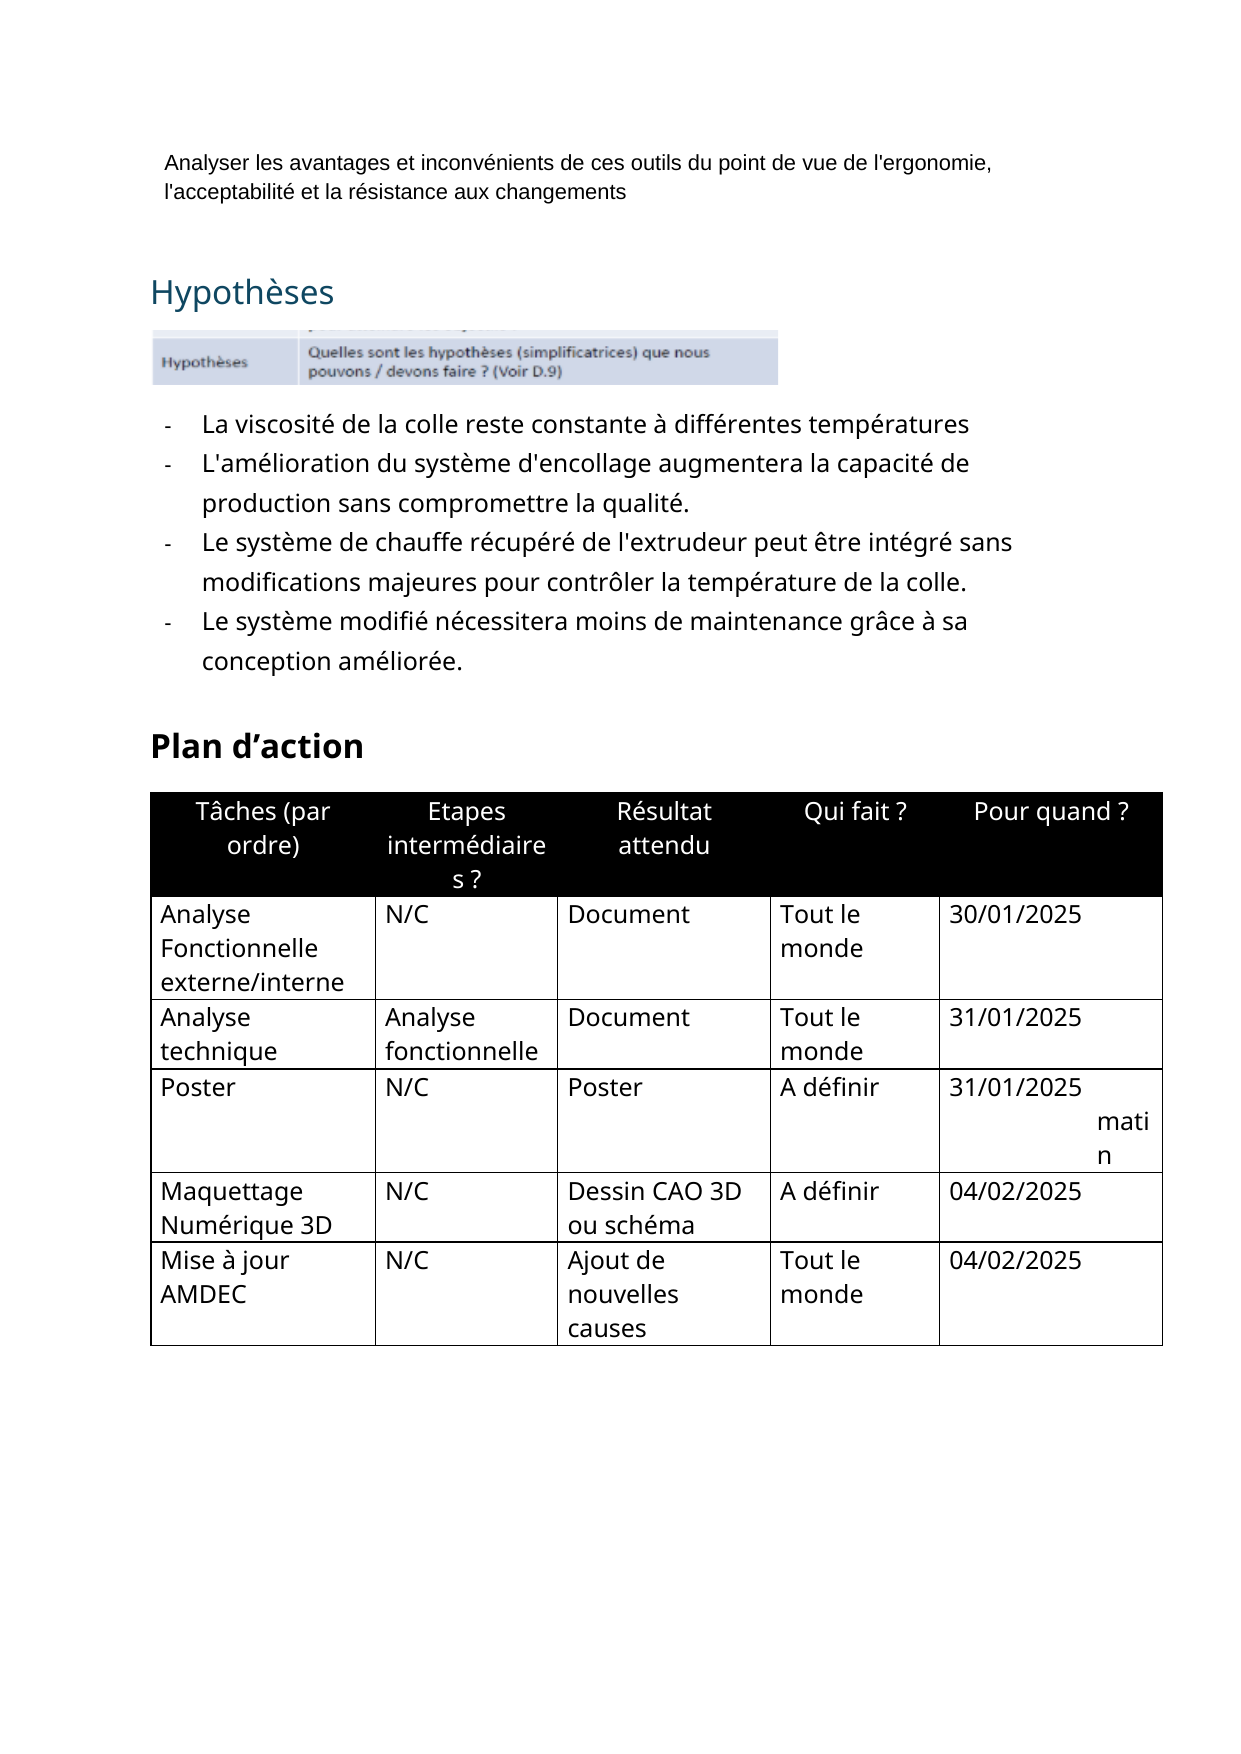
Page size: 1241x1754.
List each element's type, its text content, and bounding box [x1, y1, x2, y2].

table_cell 04/02/2025 [940, 1173, 1162, 1241]
table_cell N/C [376, 1243, 557, 1344]
text Plan d’action [150, 722, 1090, 768]
table_header Pour quand ? [940, 793, 1162, 896]
subtitle Hypothèses [150, 269, 1090, 314]
table_cell A définir [771, 1173, 939, 1241]
table_cell Tout le monde [771, 897, 939, 999]
table_cell N/C [376, 1070, 557, 1172]
list L'amélioration du système d'encollage augmentera la capacité de production sans compromettre la qualité. [164, 446, 1090, 520]
table_cell Analyse technique [152, 1000, 375, 1068]
table_cell Mise à jour AMDEC [152, 1243, 375, 1344]
table_cell N/C [376, 897, 557, 999]
table_cell Poster [152, 1070, 375, 1172]
table_cell Tout le monde [771, 1243, 939, 1344]
text Analyser les avantages et inconvénients de ces outils du point de vue de l'ergonomie, l'acceptabilité et la résistance aux changements [164, 150, 1090, 204]
table_cell Tout le monde [771, 1000, 939, 1068]
table_header Tâches (par ordre) [152, 793, 375, 896]
table_cell Dessin CAO 3D ou schéma [558, 1173, 770, 1241]
table_cell N/C [376, 1173, 557, 1241]
table_cell Maquettage Numérique 3D [152, 1173, 375, 1241]
table_cell Analyse Fonctionnelle externe/interne [152, 897, 375, 999]
table_cell 04/02/2025 [940, 1243, 1162, 1344]
table_header Qui fait ? [771, 793, 939, 896]
table_cell Ajout de nouvelles causes [558, 1243, 770, 1344]
table_cell 31/01/2025 matin [940, 1070, 1162, 1172]
list Le système de chauffe récupéré de l'extrudeur peut être intégré sans modifications majeures pour contrôler la température de la colle. [164, 525, 1090, 599]
list Le système modifié nécessitera moins de maintenance grâce à sa conception améliorée. [164, 604, 1090, 678]
table_cell 31/01/2025 [940, 1000, 1162, 1068]
table_cell Analyse fonctionnelle [376, 1000, 557, 1068]
list La viscosité de la colle reste constante à différentes températures [164, 407, 1090, 441]
table_cell A définir [771, 1070, 939, 1172]
picture [150, 330, 779, 385]
table_header Etapes intermédiaires ? [376, 793, 557, 896]
table_cell 30/01/2025 [940, 897, 1162, 999]
table_cell Poster [558, 1070, 770, 1172]
table_header Résultat attendu [558, 793, 770, 896]
table_cell Document [558, 1000, 770, 1068]
table_cell Document [558, 897, 770, 999]
